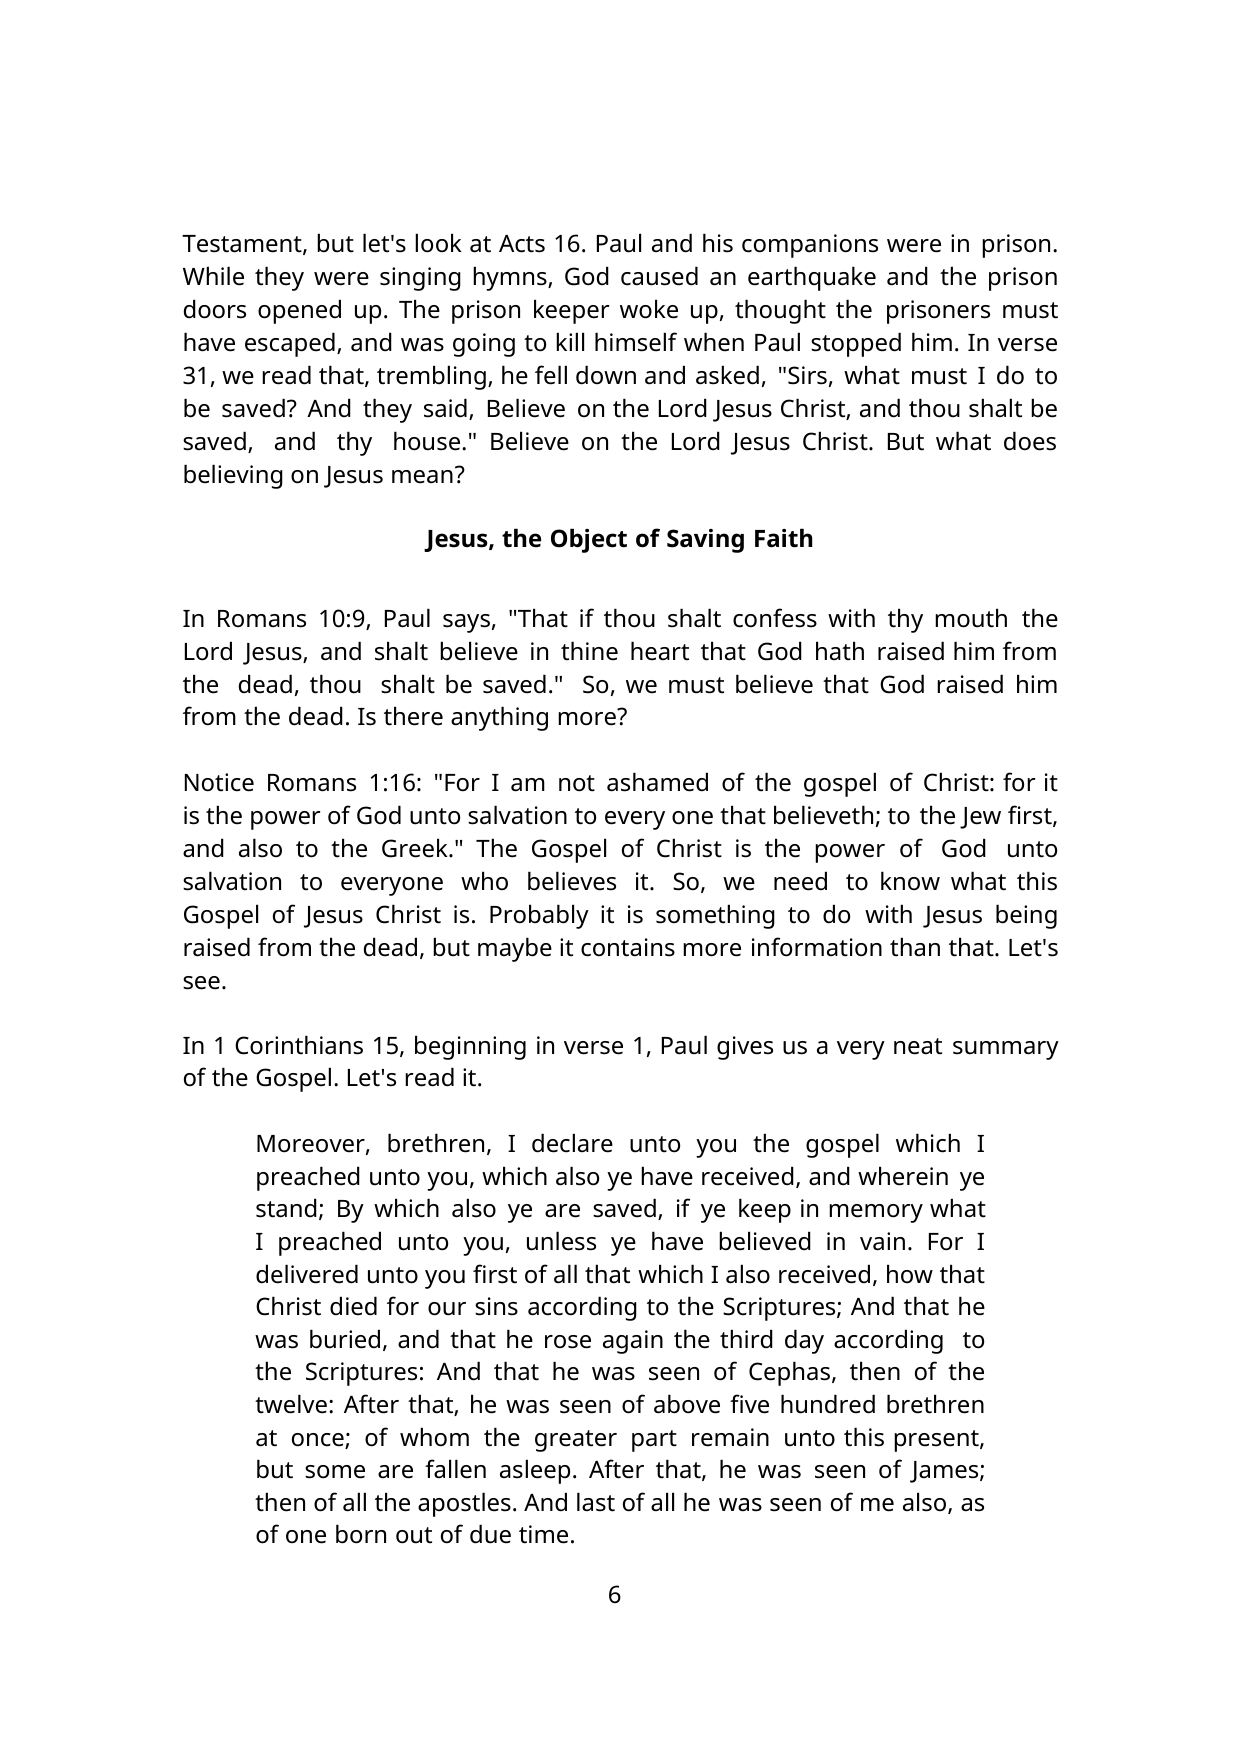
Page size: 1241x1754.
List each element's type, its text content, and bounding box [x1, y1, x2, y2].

text In Romans 10:9, Paul says, "That if thou shalt confess with thy mouth the Lord Jesus, and shalt believe in thine heart that God hath raised him from the dead, thou shalt be saved." So, we must believe that God raised him from the dead. Is there anything more? [182, 602, 1058, 733]
subtitle Jesus, the Object of Saving Faith [179, 522, 1062, 555]
text Notice Romans 1:16: "For I am not ashamed of the gospel of Christ: for it is the power of God unto salvation to every one that believeth; to the Jew first, and also to the Greek." The Gospel of Christ is the power of God unto salvation to everyone who believes it. So, we need to know what this Gospel of Jesus Christ is. Probably it is something to do with Jesus being raised from the dead, but maybe it contains more information than that. Let's see. [182, 766, 1059, 996]
text Testament, but let's look at Acts 16. Paul and his companions were in prison. While they were singing hymns, God caused an earthquake and the prison doors opened up. The prison keeper woke up, thought the prisoners must have escaped, and was going to kill himself when Paul stopped him. In verse 31, we read that, trembling, he fell down and asked, "Sirs, what must I do to be saved? And they said, Believe on the Lord Jesus Christ, and thou shalt be saved, and thy house." Believe on the Lord Jesus Christ. But what does believing on Jesus mean? [182, 227, 1058, 490]
text In 1 Corinthians 15, beginning in verse 1, Paul gives us a very neat summary of the Gospel. Let's read it. [182, 1028, 1058, 1094]
text Moreover, brethren, I declare unto you the gospel which I preached unto you, which also ye have received, and wherein ye stand; By which also ye are saved, if ye keep in memory what I preached unto you, unless ye have believed in vain. For I delivered unto you first of all that which I also received, how that Christ died for our sins according to the Scriptures; And that he was buried, and that he rose again the third day according to the Scriptures: And that he was seen of Cephas, then of the twelve: After that, he was seen of above five hundred brethren at once; of whom the greater part remain unto this present, but some are fallen asleep. After that, he was seen of James; then of all the apostles. And last of all he was seen of me also, as of one born out of due time. [255, 1127, 986, 1551]
